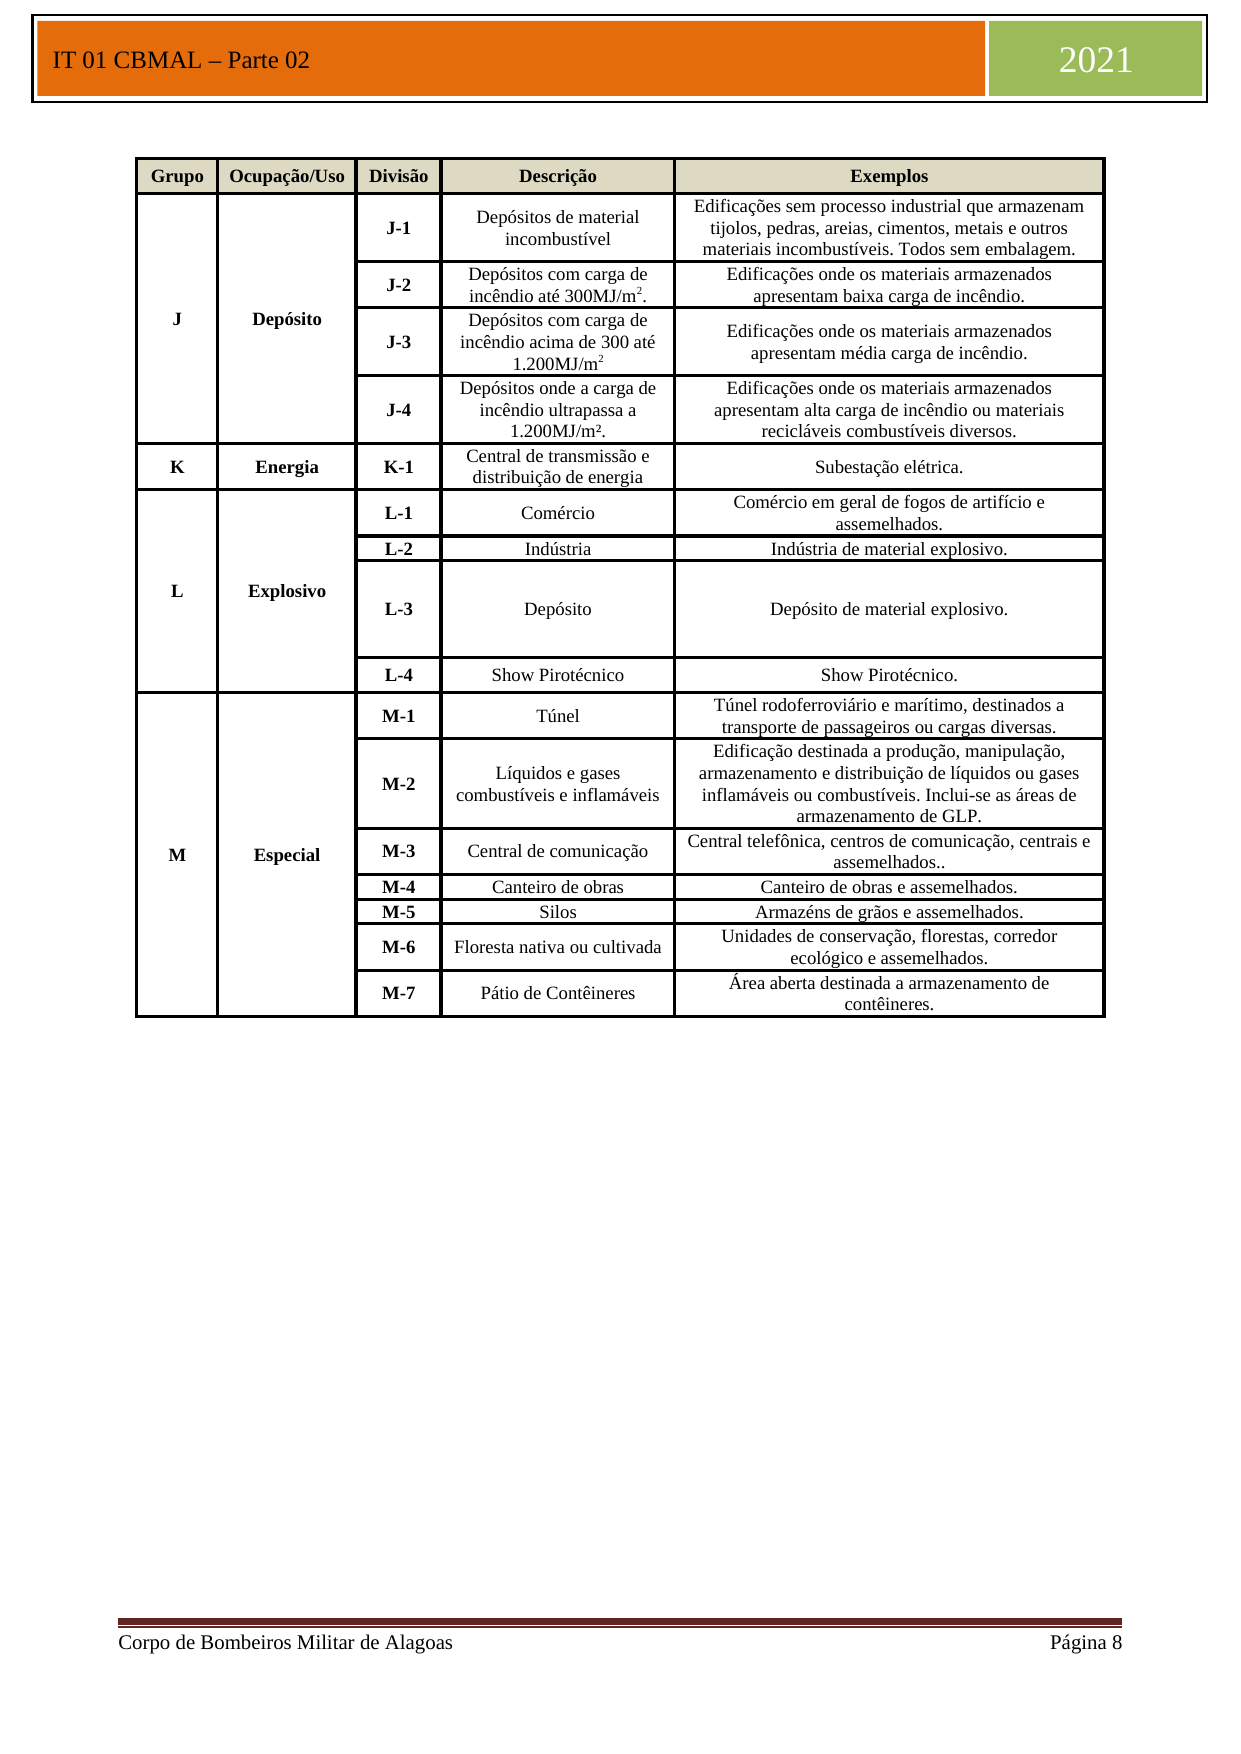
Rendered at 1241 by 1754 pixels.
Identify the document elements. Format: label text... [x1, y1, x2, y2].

table_cell Comércio [443, 491, 673, 534]
table_cell Pátio de Contêineres [443, 972, 673, 1015]
table_cell Explosivo [219, 491, 354, 691]
table_cell Silos [443, 901, 673, 922]
table_cell J-2 [358, 263, 439, 306]
table_cell Central de comunicação [443, 830, 673, 873]
table_cell Floresta nativa ou cultivada [443, 925, 673, 968]
table_cell Edificações onde os materiais armazenados apresentam baixa carga de incêndio. [676, 263, 1102, 306]
table_cell J-1 [358, 195, 439, 260]
table_cell M-5 [358, 901, 439, 922]
table_cell Show Pirotécnico [443, 659, 673, 691]
table_header Exemplos [676, 160, 1102, 192]
table_cell M-6 [358, 925, 439, 968]
table_cell M-2 [358, 740, 439, 827]
table_cell Depósito [443, 562, 673, 656]
table_cell Subestação elétrica. [676, 445, 1102, 488]
table_cell Especial [219, 694, 354, 1015]
table_cell Unidades de conservação, florestas, corredor ecológico e assemelhados. [676, 925, 1102, 968]
table_cell M-3 [358, 830, 439, 873]
table_cell Depósito [219, 195, 354, 442]
table_cell Depósitos com carga de incêndio acima de 300 até 1.200MJ/m2 [443, 309, 673, 374]
table_cell J [138, 195, 216, 442]
table_cell Canteiro de obras [443, 876, 673, 897]
table_cell Show Pirotécnico. [676, 659, 1102, 691]
table_header Ocupação/Uso [219, 160, 354, 192]
table_cell Central telefônica, centros de comunicação, centrais e assemelhados.. [676, 830, 1102, 873]
table_cell Central de transmissão e distribuição de energia [443, 445, 673, 488]
table_cell M-7 [358, 972, 439, 1015]
table_cell Depósitos de material incombustível [443, 195, 673, 260]
table_cell J-4 [358, 377, 439, 442]
table_cell Comércio em geral de fogos de artifício e assemelhados. [676, 491, 1102, 534]
table_cell K [138, 445, 216, 488]
table_cell Edificações onde os materiais armazenados apresentam média carga de incêndio. [676, 309, 1102, 374]
table_cell L-1 [358, 491, 439, 534]
table_cell L-2 [358, 538, 439, 559]
table_cell L [138, 491, 216, 691]
table_cell Depósitos com carga de incêndio até 300MJ/m2. [443, 263, 673, 306]
table_cell Indústria de material explosivo. [676, 538, 1102, 559]
table_cell Indústria [443, 538, 673, 559]
table_cell Edificações onde os materiais armazenados apresentam alta carga de incêndio ou materiais recicláveis combustíveis diversos. [676, 377, 1102, 442]
table_cell Depósito de material explosivo. [676, 562, 1102, 656]
table_header Divisão [358, 160, 439, 192]
table_cell Edificações sem processo industrial que armazenam tijolos, pedras, areias, cimentos, metais e outros materiais incombustíveis. Todos sem embalagem. [676, 195, 1102, 260]
table_cell Túnel rodoferroviário e marítimo, destinados a transporte de passageiros ou cargas diversas. [676, 694, 1102, 737]
table_cell Túnel [443, 694, 673, 737]
table_cell Armazéns de grãos e assemelhados. [676, 901, 1102, 922]
table_cell Área aberta destinada a armazenamento de contêineres. [676, 972, 1102, 1015]
table_cell L-4 [358, 659, 439, 691]
table_cell M-4 [358, 876, 439, 897]
table_header Descrição [443, 160, 673, 192]
table_header Grupo [138, 160, 216, 192]
table_cell K-1 [358, 445, 439, 488]
table_cell M-1 [358, 694, 439, 737]
table_cell Canteiro de obras e assemelhados. [676, 876, 1102, 897]
table_cell Energia [219, 445, 354, 488]
table_cell J-3 [358, 309, 439, 374]
table_cell Líquidos e gases combustíveis e inflamáveis [443, 740, 673, 827]
table_cell Edificação destinada a produção, manipulação, armazenamento e distribuição de líquidos ou gases inflamáveis ou combustíveis. Inclui-se as áreas de armazenamento de GLP. [676, 740, 1102, 827]
table_cell M [138, 694, 216, 1015]
table_cell Depósitos onde a carga de incêndio ultrapassa a 1.200MJ/m². [443, 377, 673, 442]
table_cell L-3 [358, 562, 439, 656]
